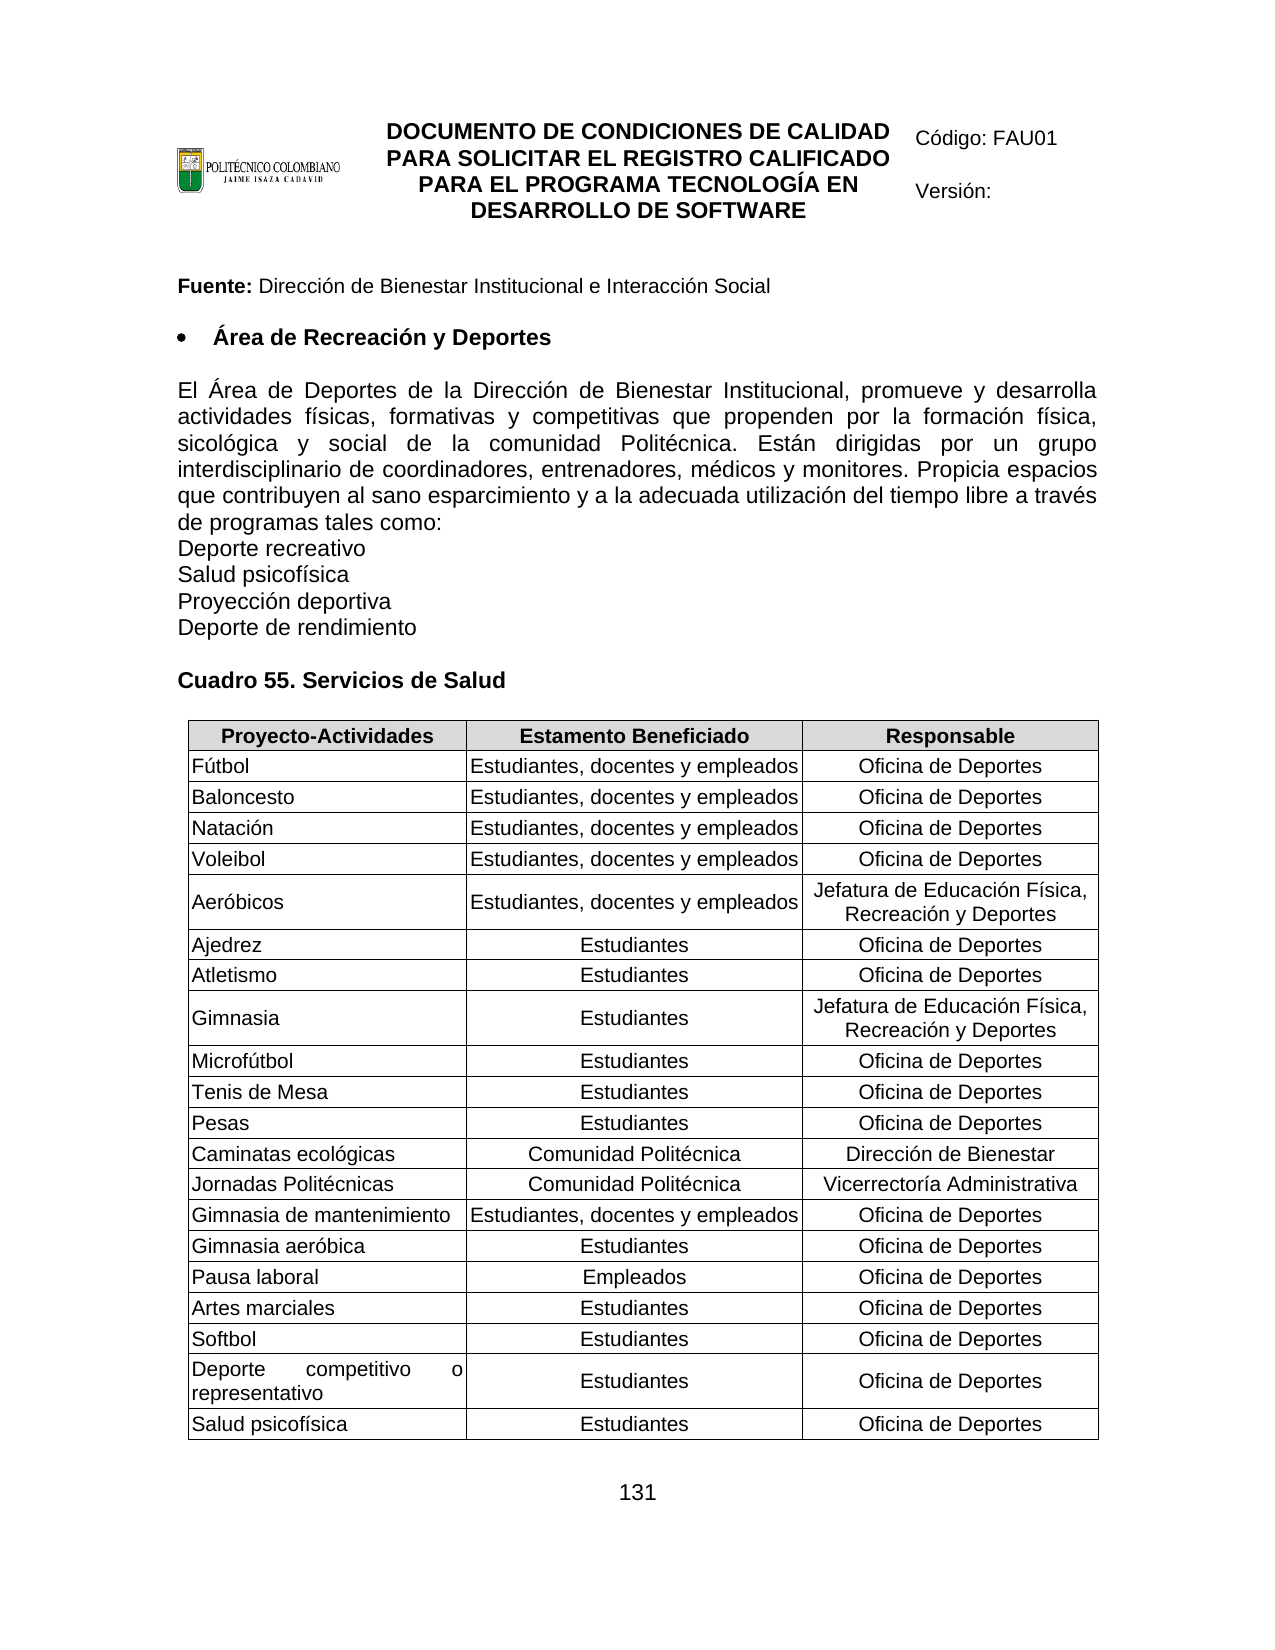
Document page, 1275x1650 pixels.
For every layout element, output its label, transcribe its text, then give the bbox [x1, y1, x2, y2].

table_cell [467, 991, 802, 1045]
text Deporte de rendimiento [177, 614, 1098, 640]
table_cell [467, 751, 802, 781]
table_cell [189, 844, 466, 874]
text El Área de Deportes de la Dirección de Bienestar Institucional, promueve y desarrolla actividades físicas, formativas y competitivas que propenden por la formación física, sicológica y social de la comunidad Politécnica. Están dirigidas por un grupo interdisciplinario de coordinadores, entrenadores, médicos y monitores. Propicia espacios que contribuyen al sano esparcimiento y a la adecuada utilización del tiempo libre a través de programas tales como: [177, 377, 1098, 535]
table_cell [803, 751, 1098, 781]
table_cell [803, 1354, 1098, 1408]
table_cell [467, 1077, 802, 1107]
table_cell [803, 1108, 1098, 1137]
text Salud psicofísica [177, 561, 1098, 588]
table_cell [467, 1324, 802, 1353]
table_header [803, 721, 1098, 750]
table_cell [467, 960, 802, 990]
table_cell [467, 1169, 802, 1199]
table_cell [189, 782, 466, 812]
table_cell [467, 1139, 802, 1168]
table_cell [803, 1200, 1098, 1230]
text Fuente: Dirección de Bienestar Institucional e Interacción Social [177, 274, 1098, 298]
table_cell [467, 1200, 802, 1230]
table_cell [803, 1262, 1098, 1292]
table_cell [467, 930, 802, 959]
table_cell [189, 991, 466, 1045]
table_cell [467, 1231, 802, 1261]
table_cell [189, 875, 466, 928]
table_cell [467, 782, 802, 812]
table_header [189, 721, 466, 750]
picture [177, 148, 340, 193]
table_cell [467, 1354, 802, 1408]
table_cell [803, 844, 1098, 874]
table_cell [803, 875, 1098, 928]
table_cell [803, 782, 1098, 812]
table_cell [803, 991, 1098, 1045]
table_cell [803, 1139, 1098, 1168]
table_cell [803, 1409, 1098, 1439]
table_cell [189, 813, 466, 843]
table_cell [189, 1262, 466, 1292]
text Deporte recreativo [177, 535, 1098, 561]
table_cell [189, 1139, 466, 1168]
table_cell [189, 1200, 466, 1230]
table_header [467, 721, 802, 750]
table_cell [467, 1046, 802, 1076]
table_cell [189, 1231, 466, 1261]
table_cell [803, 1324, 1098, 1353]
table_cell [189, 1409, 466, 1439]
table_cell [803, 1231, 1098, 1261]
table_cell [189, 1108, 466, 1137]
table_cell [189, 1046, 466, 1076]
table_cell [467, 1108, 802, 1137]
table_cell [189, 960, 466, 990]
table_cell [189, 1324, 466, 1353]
list Área de Recreación y Deportes [177, 324, 1098, 351]
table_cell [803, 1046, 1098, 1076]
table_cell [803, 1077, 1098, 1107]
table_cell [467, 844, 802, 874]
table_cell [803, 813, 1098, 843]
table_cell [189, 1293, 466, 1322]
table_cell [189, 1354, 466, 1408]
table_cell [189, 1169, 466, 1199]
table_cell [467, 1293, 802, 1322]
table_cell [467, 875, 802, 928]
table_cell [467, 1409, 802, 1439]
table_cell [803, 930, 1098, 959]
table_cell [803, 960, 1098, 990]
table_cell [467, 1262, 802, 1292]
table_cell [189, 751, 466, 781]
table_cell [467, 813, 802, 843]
list Cuadro 55. Servicios de Salud [177, 667, 1098, 693]
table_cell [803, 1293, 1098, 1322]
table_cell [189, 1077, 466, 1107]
text Proyección deportiva [177, 588, 1098, 614]
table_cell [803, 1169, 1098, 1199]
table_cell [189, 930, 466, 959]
